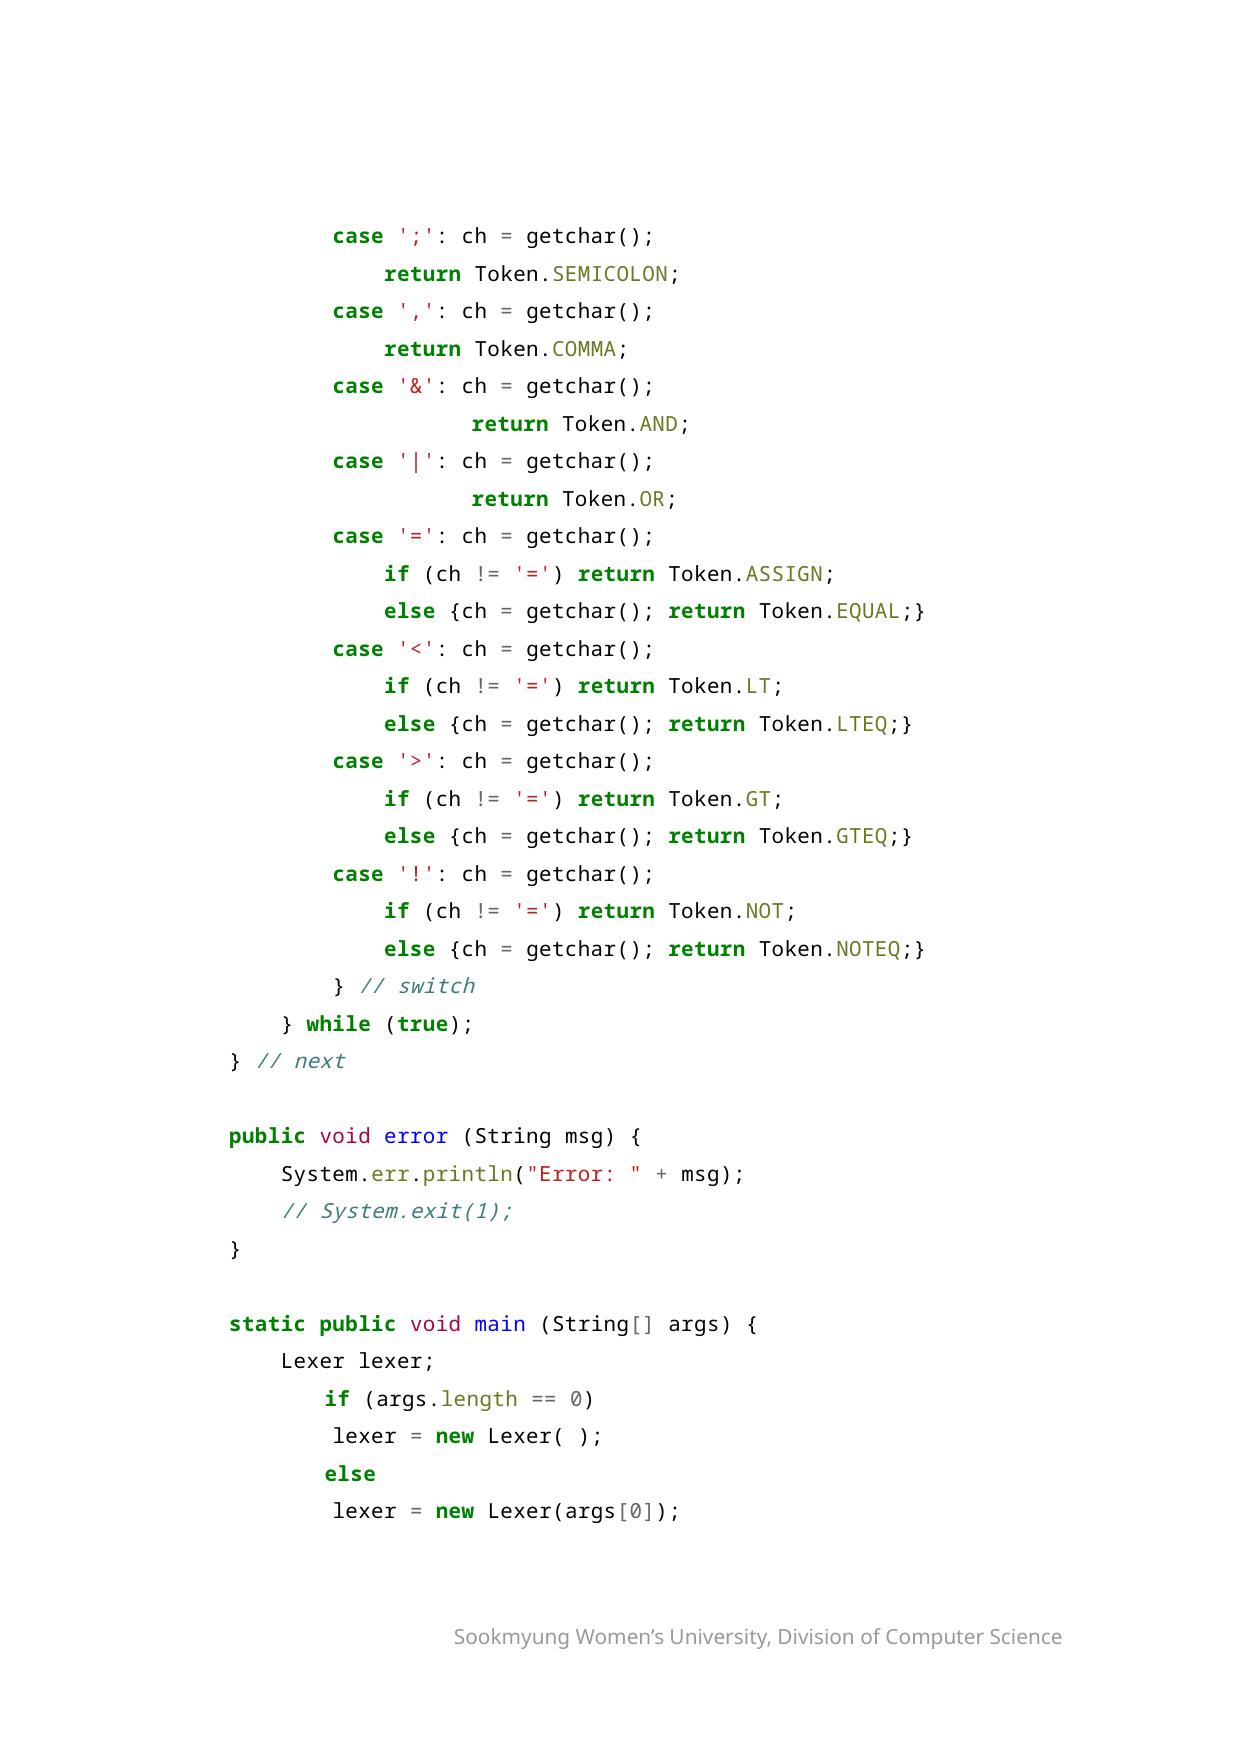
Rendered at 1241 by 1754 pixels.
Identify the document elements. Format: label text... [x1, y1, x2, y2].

text } // switch [177, 967, 1063, 1004]
text if (ch != '=') return Token.NOT; [177, 892, 1063, 929]
text if (args.length == 0) [177, 1379, 1063, 1417]
text case '>': ch = getchar(); [177, 742, 1063, 779]
text else {ch = getchar(); return Token.GTEQ;} [177, 817, 1063, 854]
text return Token.SEMICOLON; [177, 254, 1063, 292]
text if (ch != '=') return Token.GT; [177, 779, 1063, 817]
text case ',': ch = getchar(); [177, 292, 1063, 329]
text lexer = new Lexer(args[0]); [177, 1492, 1063, 1529]
text return Token.OR; [177, 479, 1063, 517]
text else {ch = getchar(); return Token.EQUAL;} [177, 592, 1063, 629]
text return Token.AND; [177, 404, 1063, 442]
text else {ch = getchar(); return Token.LTEQ;} [177, 704, 1063, 742]
text else [177, 1454, 1063, 1492]
text return Token.COMMA; [177, 329, 1063, 367]
text case ';': ch = getchar(); [177, 217, 1063, 254]
text // System.exit(1); [177, 1192, 1063, 1229]
text System.err.println("Error: " + msg); [177, 1154, 1063, 1192]
text static public void main (String[] args) { [177, 1304, 1063, 1342]
text if (ch != '=') return Token.LT; [177, 667, 1063, 704]
text case '<': ch = getchar(); [177, 629, 1063, 667]
text case '!': ch = getchar(); [177, 854, 1063, 892]
text public void error (String msg) { [177, 1117, 1063, 1154]
text Lexer lexer; [177, 1342, 1063, 1379]
text case '=': ch = getchar(); [177, 517, 1063, 554]
text case '|': ch = getchar(); [177, 442, 1063, 479]
text case '&': ch = getchar(); [177, 367, 1063, 404]
text if (ch != '=') return Token.ASSIGN; [177, 554, 1063, 592]
text } [177, 1229, 1063, 1267]
text } while (true); [177, 1004, 1063, 1042]
text } // next [177, 1042, 1063, 1079]
text else {ch = getchar(); return Token.NOTEQ;} [177, 929, 1063, 967]
text lexer = new Lexer( ); [177, 1417, 1063, 1454]
